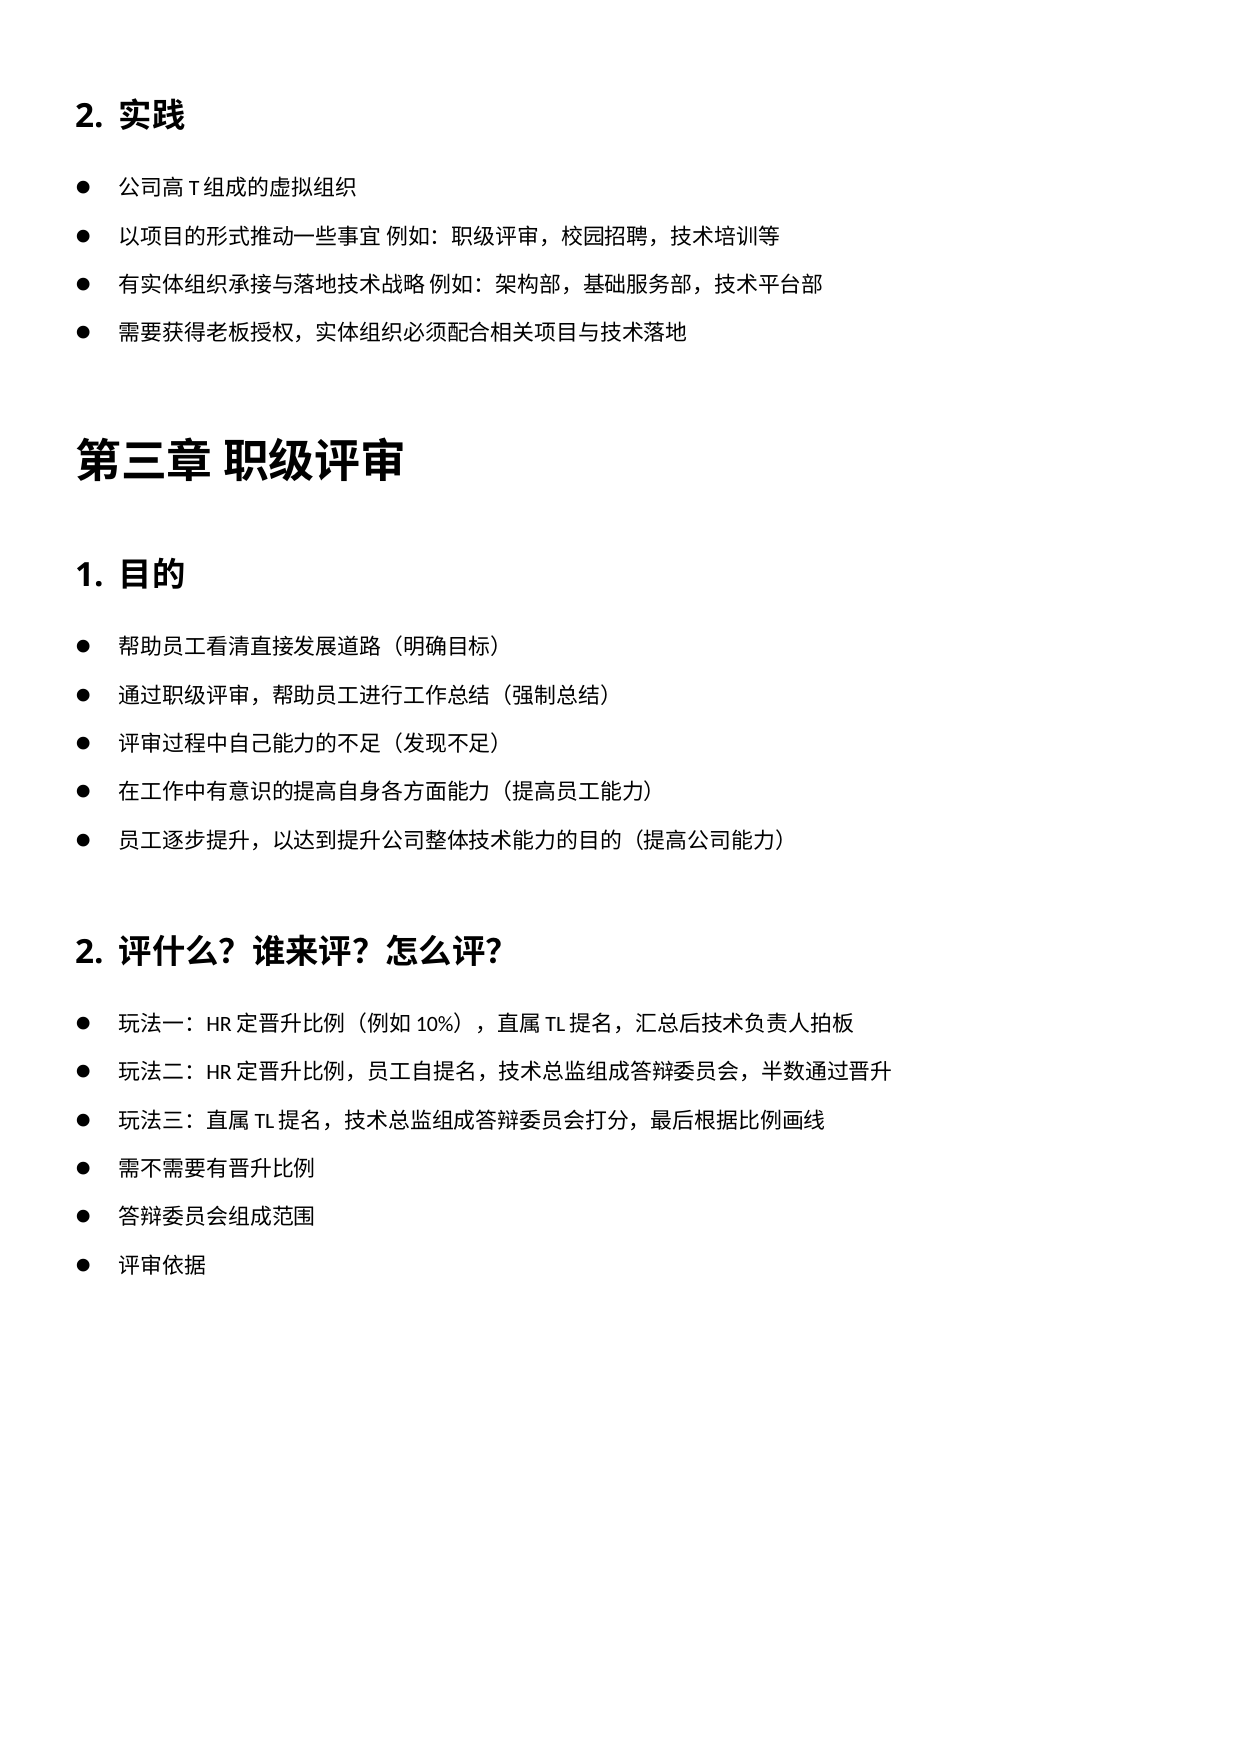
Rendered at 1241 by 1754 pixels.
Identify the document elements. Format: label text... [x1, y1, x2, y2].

list 玩法三：直属TL提名，技术总监组成答辩委员会打分，最后根据比例画线 [75, 1102, 1165, 1135]
subtitle 目的 [75, 540, 1165, 605]
list 玩法二：HR定晋升比例，员工自提名，技术总监组成答辩委员会，半数通过晋升 [75, 1054, 1165, 1086]
list 答辩委员会组成范围 [75, 1199, 1165, 1231]
list 有实体组织承接与落地技术战略 例如：架构部，基础服务部，技术平台部 [75, 267, 1165, 299]
list 以项目的形式推动一些事宜 例如：职级评审，校园招聘，技术培训等 [75, 218, 1165, 251]
list 在工作中有意识的提高自身各方面能力（提高员工能力） [75, 774, 1165, 806]
list 通过职级评审，帮助员工进行工作总结（强制总结） [75, 677, 1165, 710]
subtitle 职级评审 [75, 409, 1165, 507]
list 玩法一：HR定晋升比例（例如10%），直属TL提名，汇总后技术负责人拍板 [75, 1006, 1165, 1038]
subtitle 实践 [75, 81, 1165, 146]
list 公司高T组成的虚拟组织 [75, 170, 1165, 202]
list 评审依据 [75, 1247, 1165, 1280]
list 需要获得老板授权，实体组织必须配合相关项目与技术落地 [75, 315, 1165, 347]
list 评审过程中自己能力的不足（发现不足） [75, 726, 1165, 758]
list 需不需要有晋升比例 [75, 1151, 1165, 1183]
list 员工逐步提升，以达到提升公司整体技术能力的目的（提高公司能力） [75, 822, 1165, 855]
subtitle 评什么？谁来评？怎么评？ [75, 916, 1165, 981]
list 帮助员工看清直接发展道路（明确目标） [75, 629, 1165, 661]
